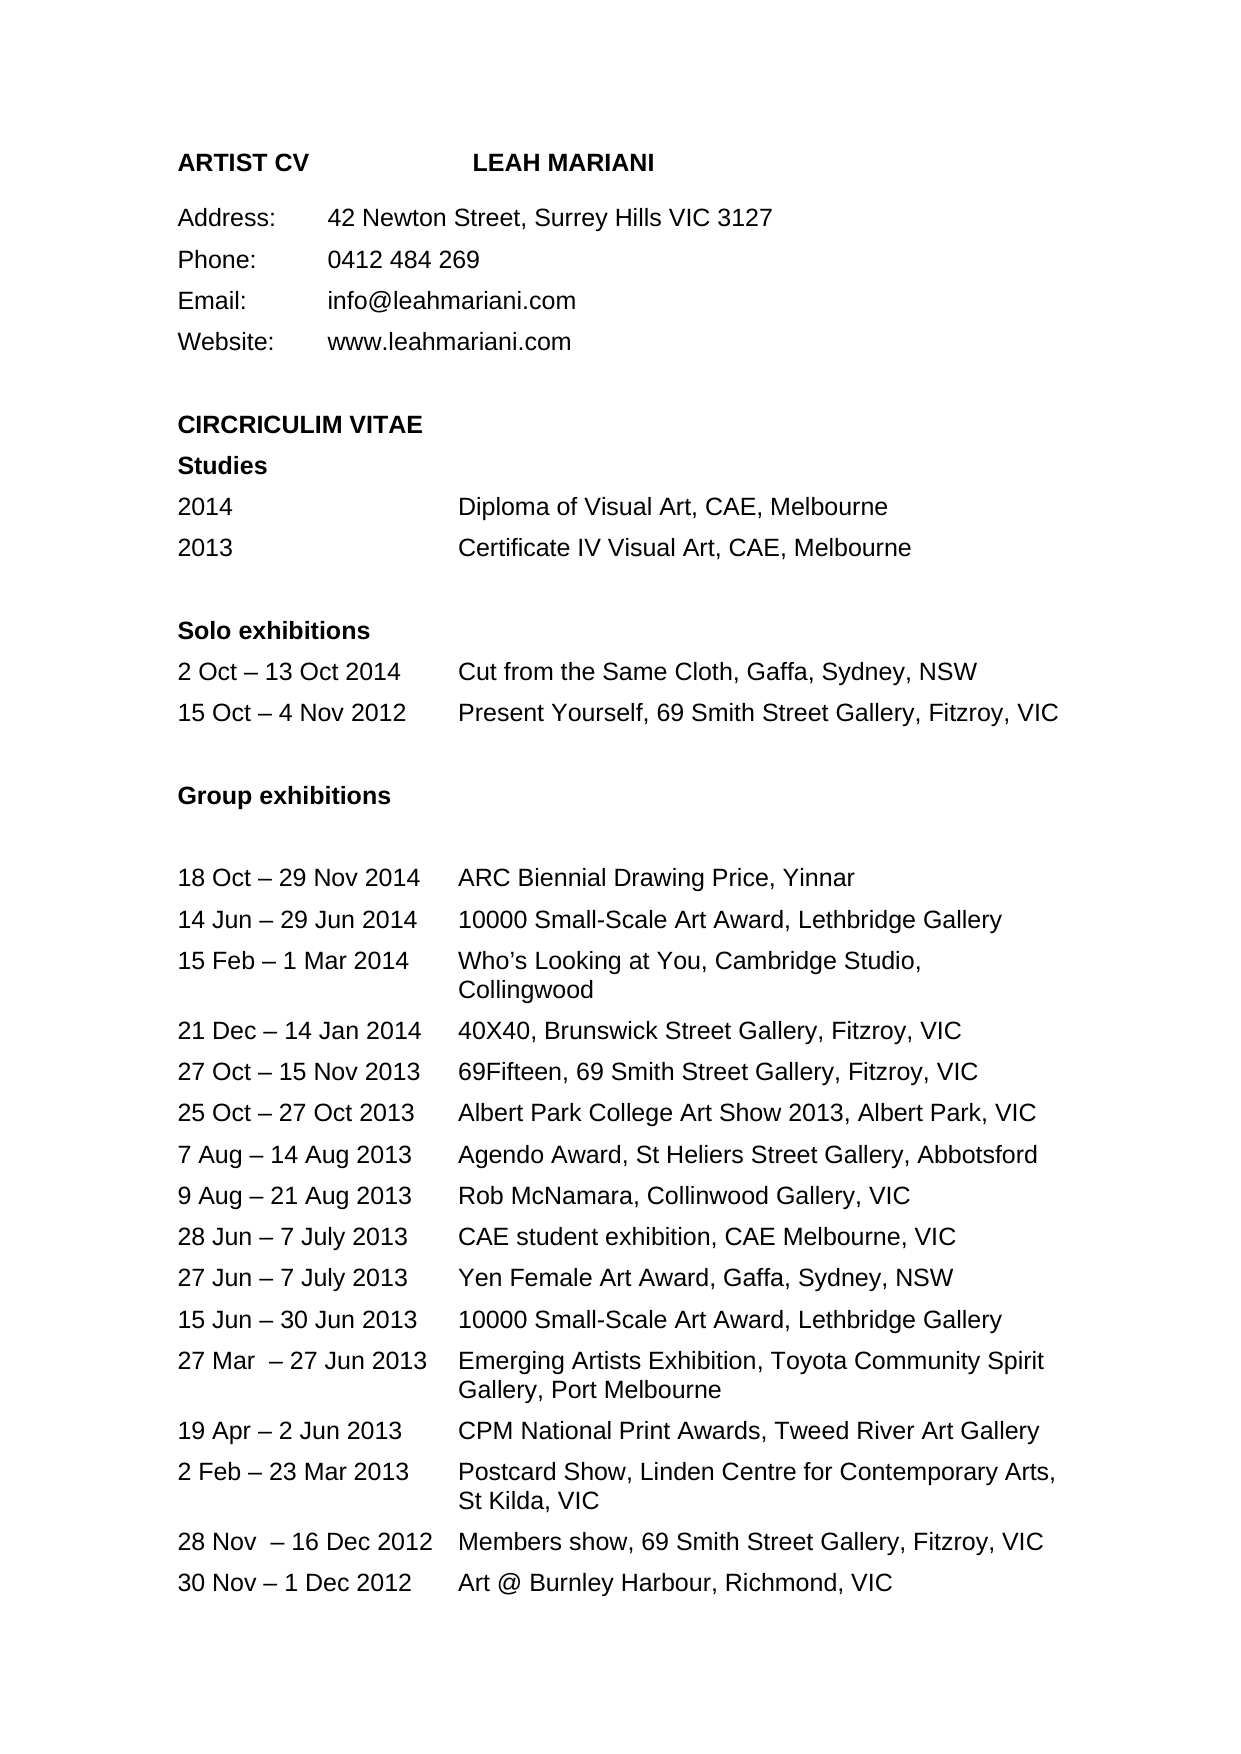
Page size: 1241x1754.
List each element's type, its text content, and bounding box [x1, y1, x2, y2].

text CIRCRICULIM VITAE [177, 409, 1063, 438]
text 2 Oct – 13 Oct 2014 Cut from the Same Cloth, Gaffa, Sydney, NSW [177, 657, 1063, 686]
text 15 Oct – 4 Nov 2012 Present Yourself, 69 Smith Street Gallery, Fitzroy, VIC [177, 698, 1063, 727]
text 28 Nov – 16 Dec 2012 Members show, 69 Smith Street Gallery, Fitzroy, VIC [177, 1527, 1063, 1556]
text 15 Jun – 30 Jun 2013 10000 Small-Scale Art Award, Lethbridge Gallery [177, 1304, 1063, 1333]
text Email: info@leahmariani.com [177, 286, 1063, 314]
text 30 Nov – 1 Dec 2012 Art @ Burnley Harbour, Richmond, VIC [177, 1568, 1063, 1597]
text 25 Oct – 27 Oct 2013 Albert Park College Art Show 2013, Albert Park, VIC [177, 1098, 1063, 1127]
text 2013 Certificate IV Visual Art, CAE, Melbourne [177, 533, 1063, 562]
text ARTIST CV LEAH MARIANI [177, 148, 1063, 176]
text Address: Address: 42 Newton Street, Surrey Hills VIC 3127 [0, 203, 1063, 232]
text Phone: 0412 484 269 [177, 244, 1063, 273]
text 28 Jun – 7 July 2013 CAE student exhibition, CAE Melbourne, VIC [177, 1222, 1063, 1251]
text 27 Oct – 15 Nov 2013 69Fifteen, 69 Smith Street Gallery, Fitzroy, VIC [177, 1057, 1063, 1086]
text 2 Feb – 23 Mar 2013 Postcard Show, Linden Centre for Contemporary Arts, St Kilda, VIC [177, 1457, 1063, 1514]
text 9 Aug – 21 Aug 2013 Rob McNamara, Collinwood Gallery, VIC [177, 1181, 1063, 1209]
text 21 Dec – 14 Jan 2014 40X40, Brunswick Street Gallery, Fitzroy, VIC [177, 1016, 1063, 1044]
text 18 Oct – 29 Nov 2014 ARC Biennial Drawing Price, Yinnar [177, 863, 1063, 892]
text Website: www.leahmariani.com [177, 327, 1063, 356]
text 7 Aug – 14 Aug 2013 Agendo Award, St Heliers Street Gallery, Abbotsford [177, 1139, 1063, 1168]
text 19 Apr – 2 Jun 2013 CPM National Print Awards, Tweed River Art Gallery [177, 1416, 1063, 1444]
text Studies [177, 451, 1063, 479]
text 15 Feb – 1 Mar 2014 Who’s Looking at You, Cambridge Studio, Collingwood [177, 946, 1063, 1003]
text 27 Jun – 7 July 2013 Yen Female Art Award, Gaffa, Sydney, NSW [177, 1263, 1063, 1292]
text Group exhibitions [177, 781, 1063, 809]
text Solo exhibitions [177, 616, 1063, 644]
text 14 Jun – 29 Jun 2014 10000 Small-Scale Art Award, Lethbridge Gallery [177, 904, 1063, 933]
text 27 Mar – 27 Jun 2013 Emerging Artists Exhibition, Toyota Community Spirit Gallery, Port Melbourne [177, 1346, 1063, 1403]
text 2014 Diploma of Visual Art, CAE, Melbourne [177, 492, 1063, 521]
